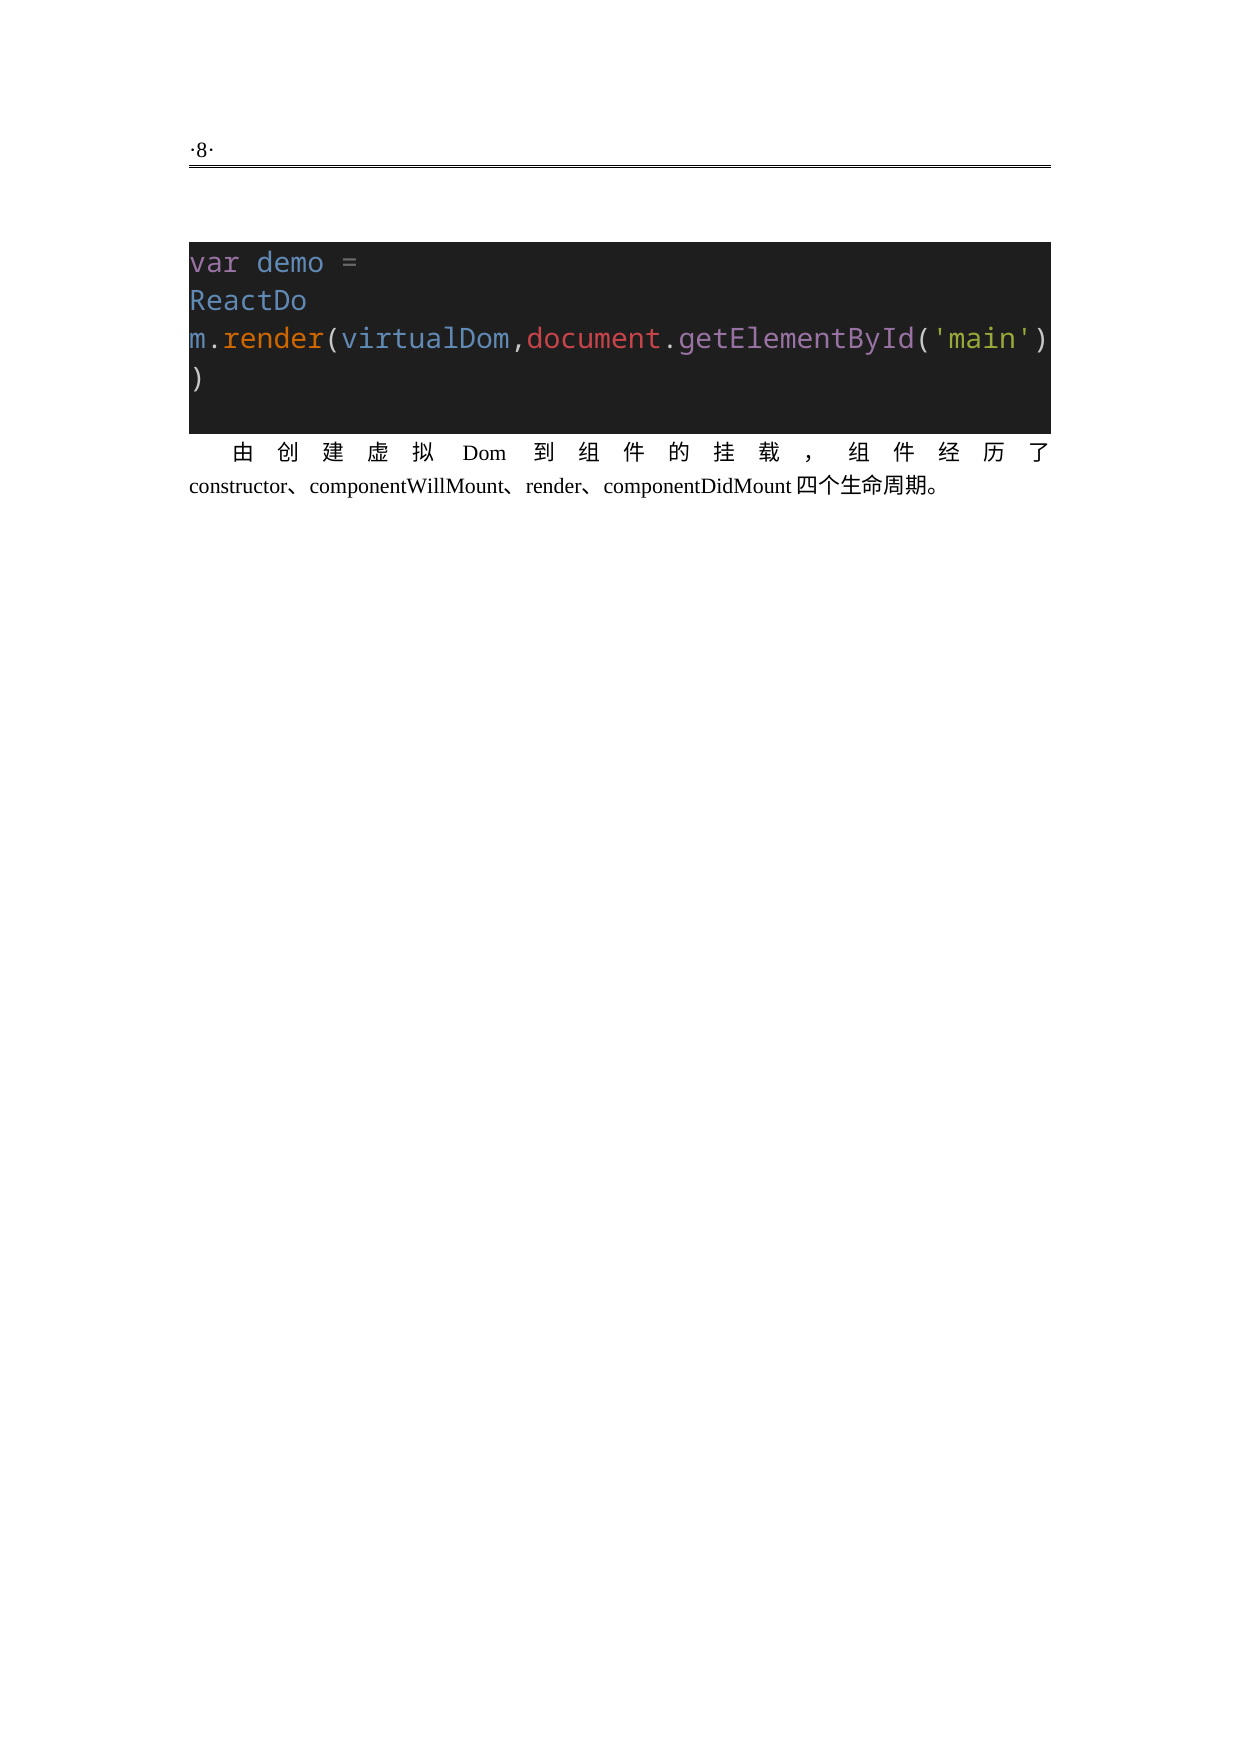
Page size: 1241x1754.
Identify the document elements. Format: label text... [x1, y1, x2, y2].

text 由创建虚拟Dom到组件的挂载，组件经历了constructor、componentWillMount、render、componentDidMount四个生命周期。 [189, 434, 1051, 499]
text var demo = ReactDom.render(virtualDom,document.getElementById('main')) [189, 242, 1051, 396]
